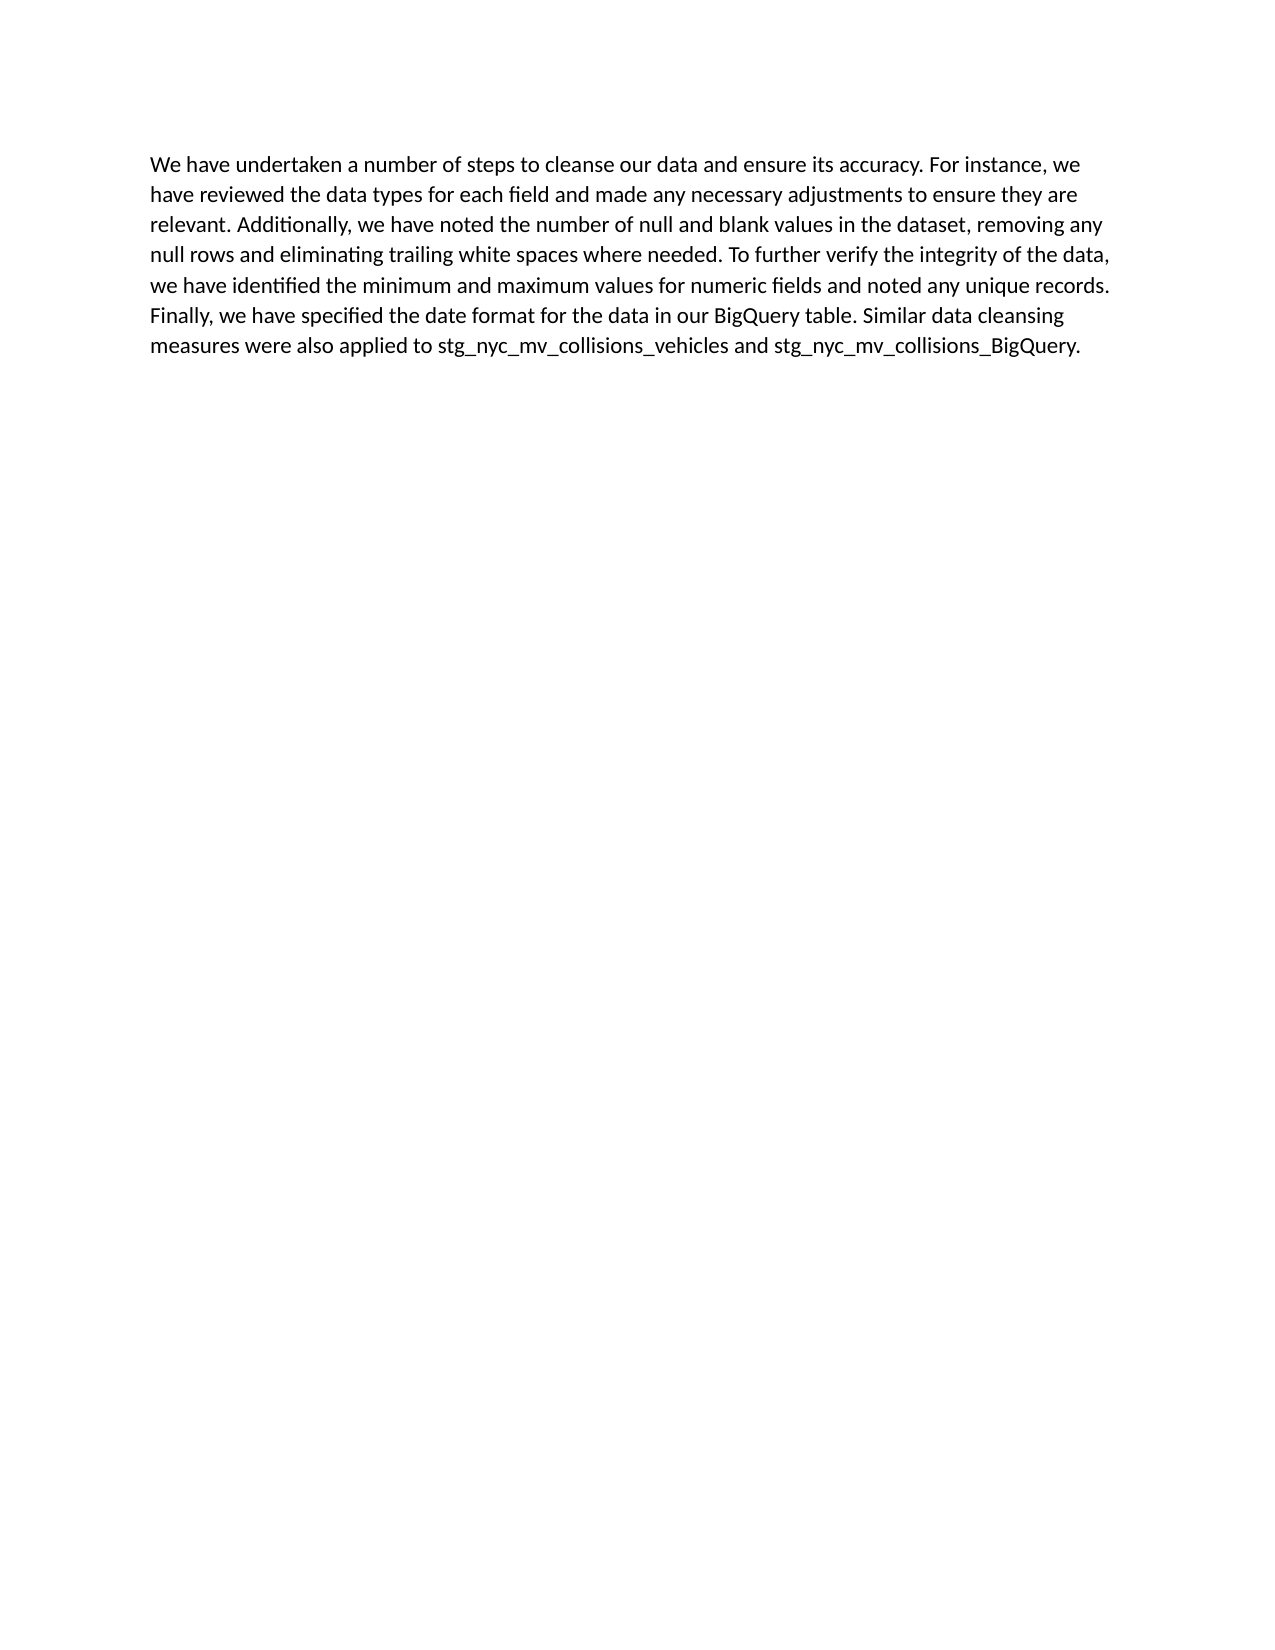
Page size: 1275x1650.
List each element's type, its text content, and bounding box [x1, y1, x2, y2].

text We have undertaken a number of steps to cleanse our data and ensure its accuracy. For instance, we have reviewed the data types for each field and made any necessary adjustments to ensure they are relevant. Additionally, we have noted the number of null and blank values in the dataset, removing any null rows and eliminating trailing white spaces where needed. To further verify the integrity of the data, we have identified the minimum and maximum values for numeric fields and noted any unique records. Finally, we have specified the date format for the data in our BigQuery table. Similar data cleansing measures were also applied to stg_nyc_mv_collisions_vehicles and stg_nyc_mv_collisions_BigQuery. [150, 150, 1125, 359]
